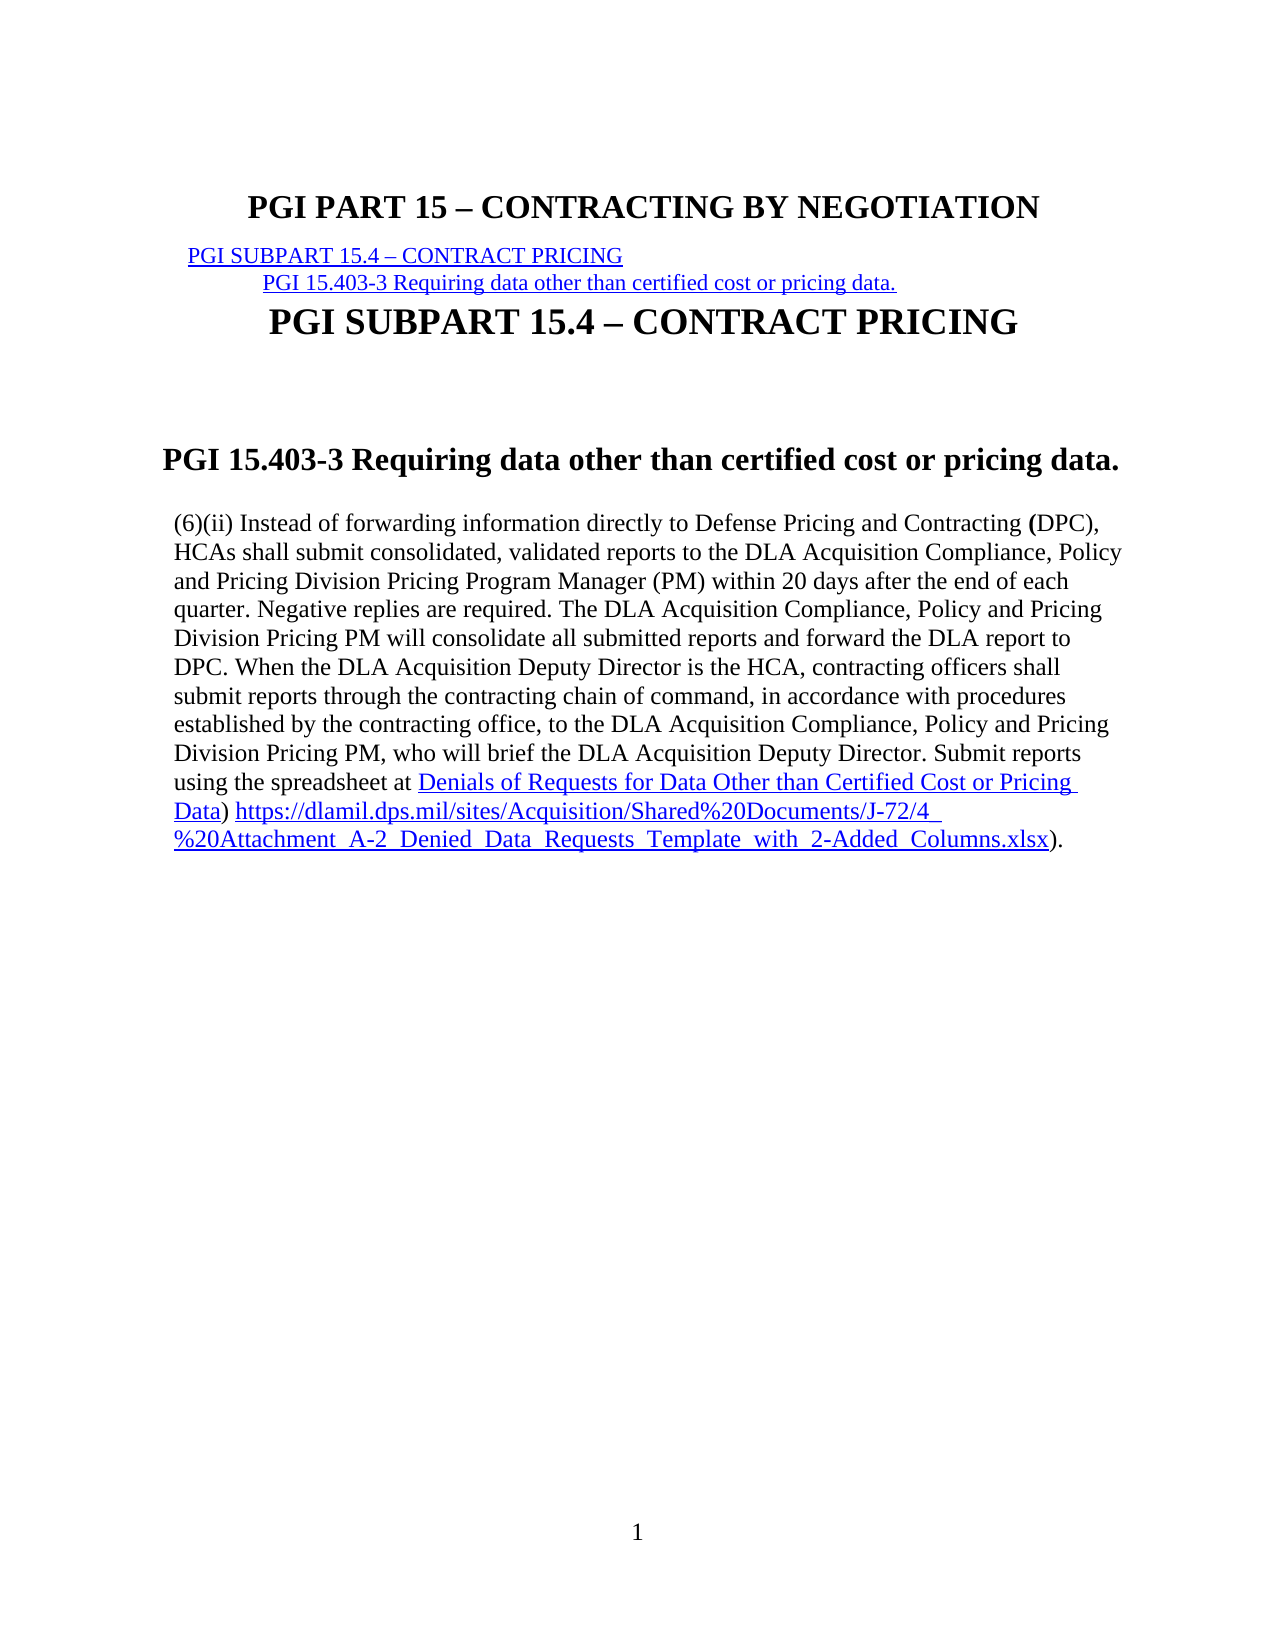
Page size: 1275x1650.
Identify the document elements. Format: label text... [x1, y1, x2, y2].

text PGI SUBPART 15.4 – CONTRACT PRICING [187, 243, 1125, 269]
text PGI 15.403-3 Requiring data other than certified cost or pricing data. [262, 269, 1125, 295]
subtitle PGI PART 15 – CONTRACTING BY NEGOTIATION [162, 187, 1125, 226]
subtitle PGI SUBPART 15.4 – CONTRACT PRICING [162, 299, 1125, 343]
text (6)(ii) Instead of forwarding information directly to Defense Pricing and Contracting (DPC), HCAs shall submit consolidated, validated reports to the DLA Acquisition Compliance, Policy and Pricing Division Pricing Program Manager (PM) within 20 days after the end of each quarter. Negative replies are required. The DLA Acquisition Compliance, Policy and Pricing Division Pricing PM will consolidate all submitted reports and forward the DLA report to DPC. When the DLA Acquisition Deputy Director is the HCA, contracting officers shall submit reports through the contracting chain of command, in accordance with procedures established by the contracting office, to the DLA Acquisition Compliance, Policy and Pricing Division Pricing PM, who will brief the DLA Acquisition Deputy Director. Submit reports using the spreadsheet at Denials of Requests for Data Other than Certified Cost or Pricing Data) https://dlamil.dps.mil/sites/Acquisition/Shared%20Documents/J-72/4_%20Attachment_A-2_Denied_Data_Requests_Template_with_2-Added_Columns.xlsx). [163, 498, 1135, 864]
subtitle PGI 15.403-3 Requiring data other than certified cost or pricing data. [162, 440, 1125, 477]
